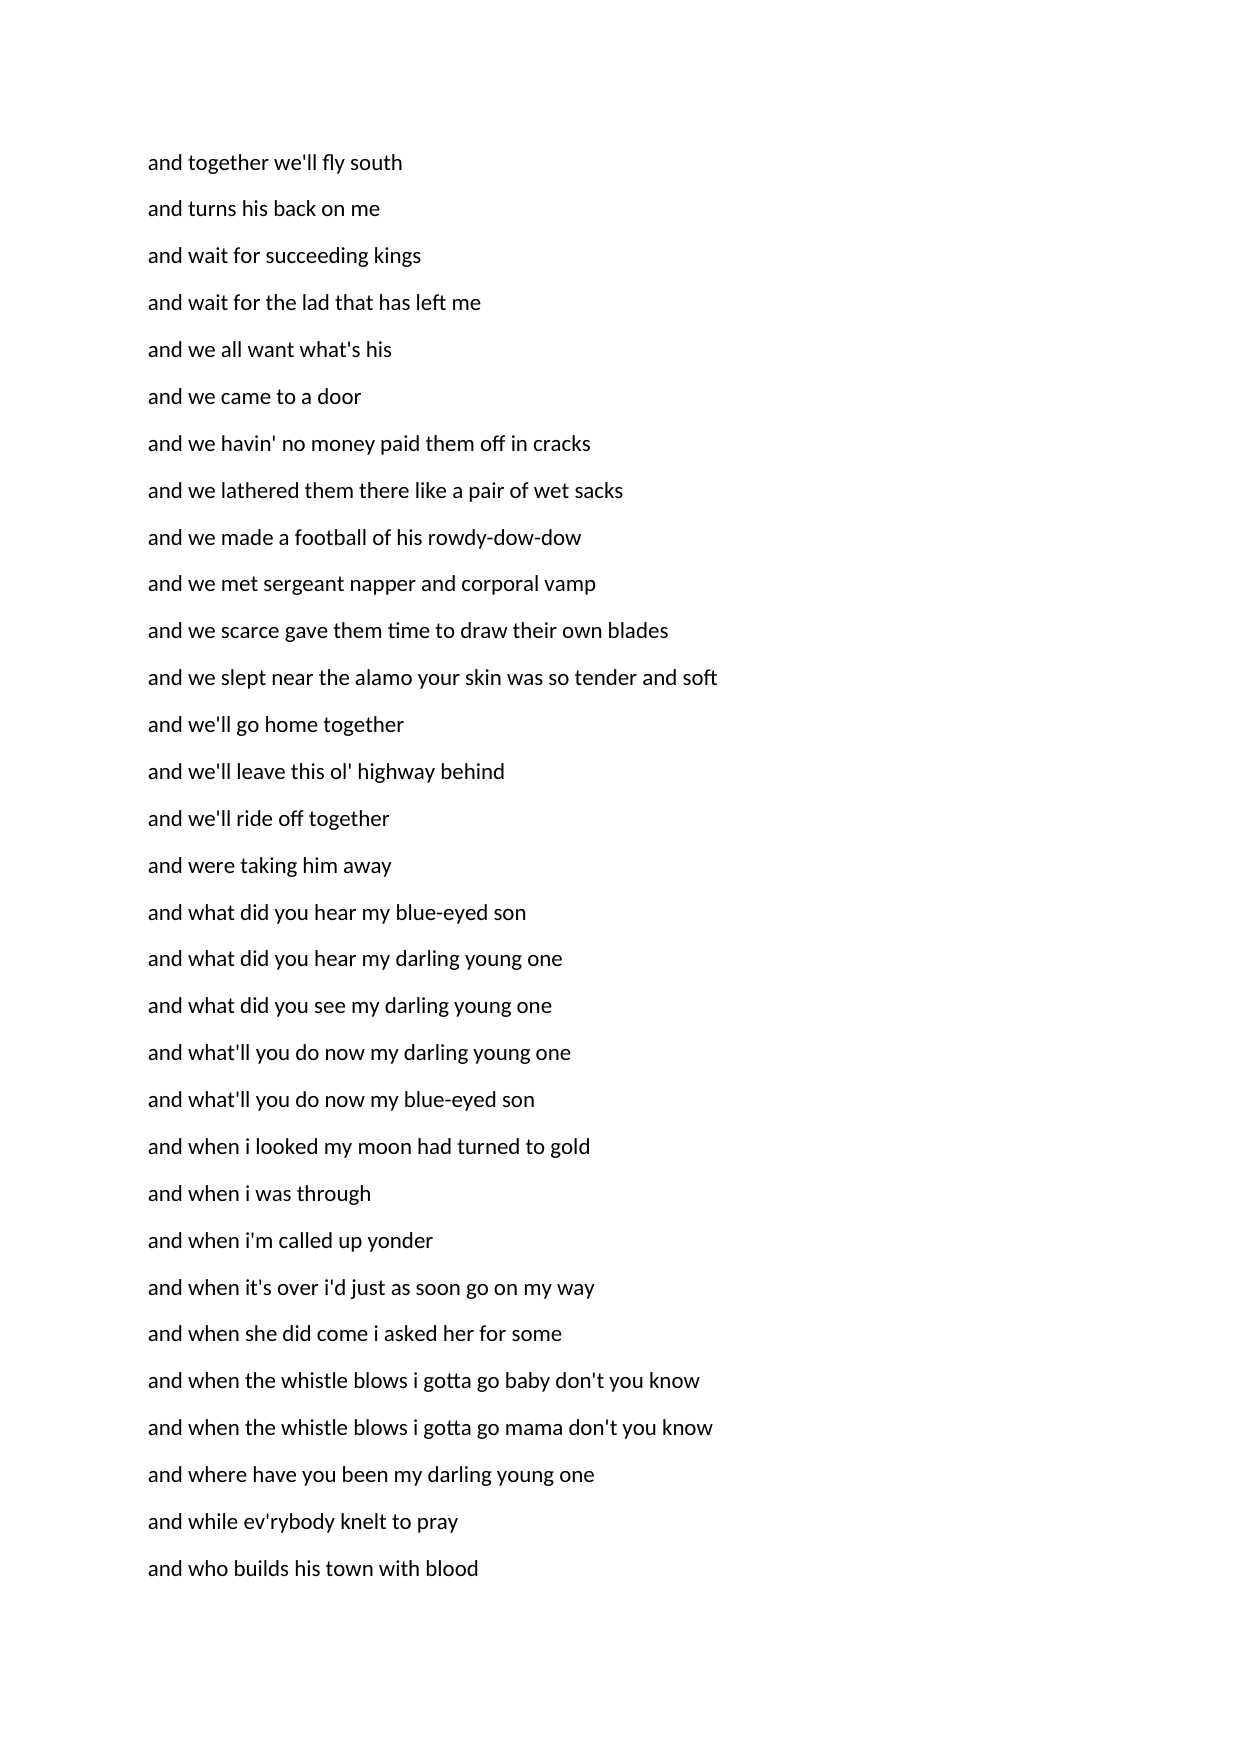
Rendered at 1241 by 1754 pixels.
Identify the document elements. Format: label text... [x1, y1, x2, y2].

text and what did you hear my blue-eyed son [148, 898, 1093, 926]
text and wait for succeeding kings [148, 241, 1093, 269]
text and we slept near the alamo your skin was so tender and soft [148, 663, 1093, 691]
text and we'll go home together [148, 710, 1093, 738]
text and wait for the lad that has left me [148, 288, 1093, 316]
text and we'll leave this ol' highway behind [148, 757, 1093, 785]
text and we'll ride off together [148, 804, 1093, 832]
text and were taking him away [148, 851, 1093, 879]
text and we lathered them there like a pair of wet sacks [148, 476, 1093, 504]
text and when the whistle blows i gotta go mama don't you know [148, 1413, 1093, 1441]
text and what did you see my darling young one [148, 991, 1093, 1019]
text and turns his back on me [148, 194, 1093, 222]
text and together we'll fly south [148, 148, 1093, 176]
text and when i was through [148, 1179, 1093, 1207]
text and we all want what's his [148, 335, 1093, 363]
text and what'll you do now my darling young one [148, 1038, 1093, 1066]
text and we met sergeant napper and corporal vamp [148, 569, 1093, 597]
text and when i'm called up yonder [148, 1226, 1093, 1254]
text and when she did come i asked her for some [148, 1319, 1093, 1347]
text and when it's over i'd just as soon go on my way [148, 1273, 1093, 1301]
text and we made a football of his rowdy-dow-dow [148, 523, 1093, 551]
text and where have you been my darling young one [148, 1460, 1093, 1488]
text and when i looked my moon had turned to gold [148, 1132, 1093, 1160]
text and we scarce gave them time to draw their own blades [148, 616, 1093, 644]
text and while ev'rybody knelt to pray [148, 1507, 1093, 1535]
text and we came to a door [148, 382, 1093, 410]
text and we havin' no money paid them off in cracks [148, 429, 1093, 457]
text and who builds his town with blood [148, 1554, 1093, 1582]
text and what'll you do now my blue-eyed son [148, 1085, 1093, 1113]
text and when the whistle blows i gotta go baby don't you know [148, 1366, 1093, 1394]
text and what did you hear my darling young one [148, 944, 1093, 972]
